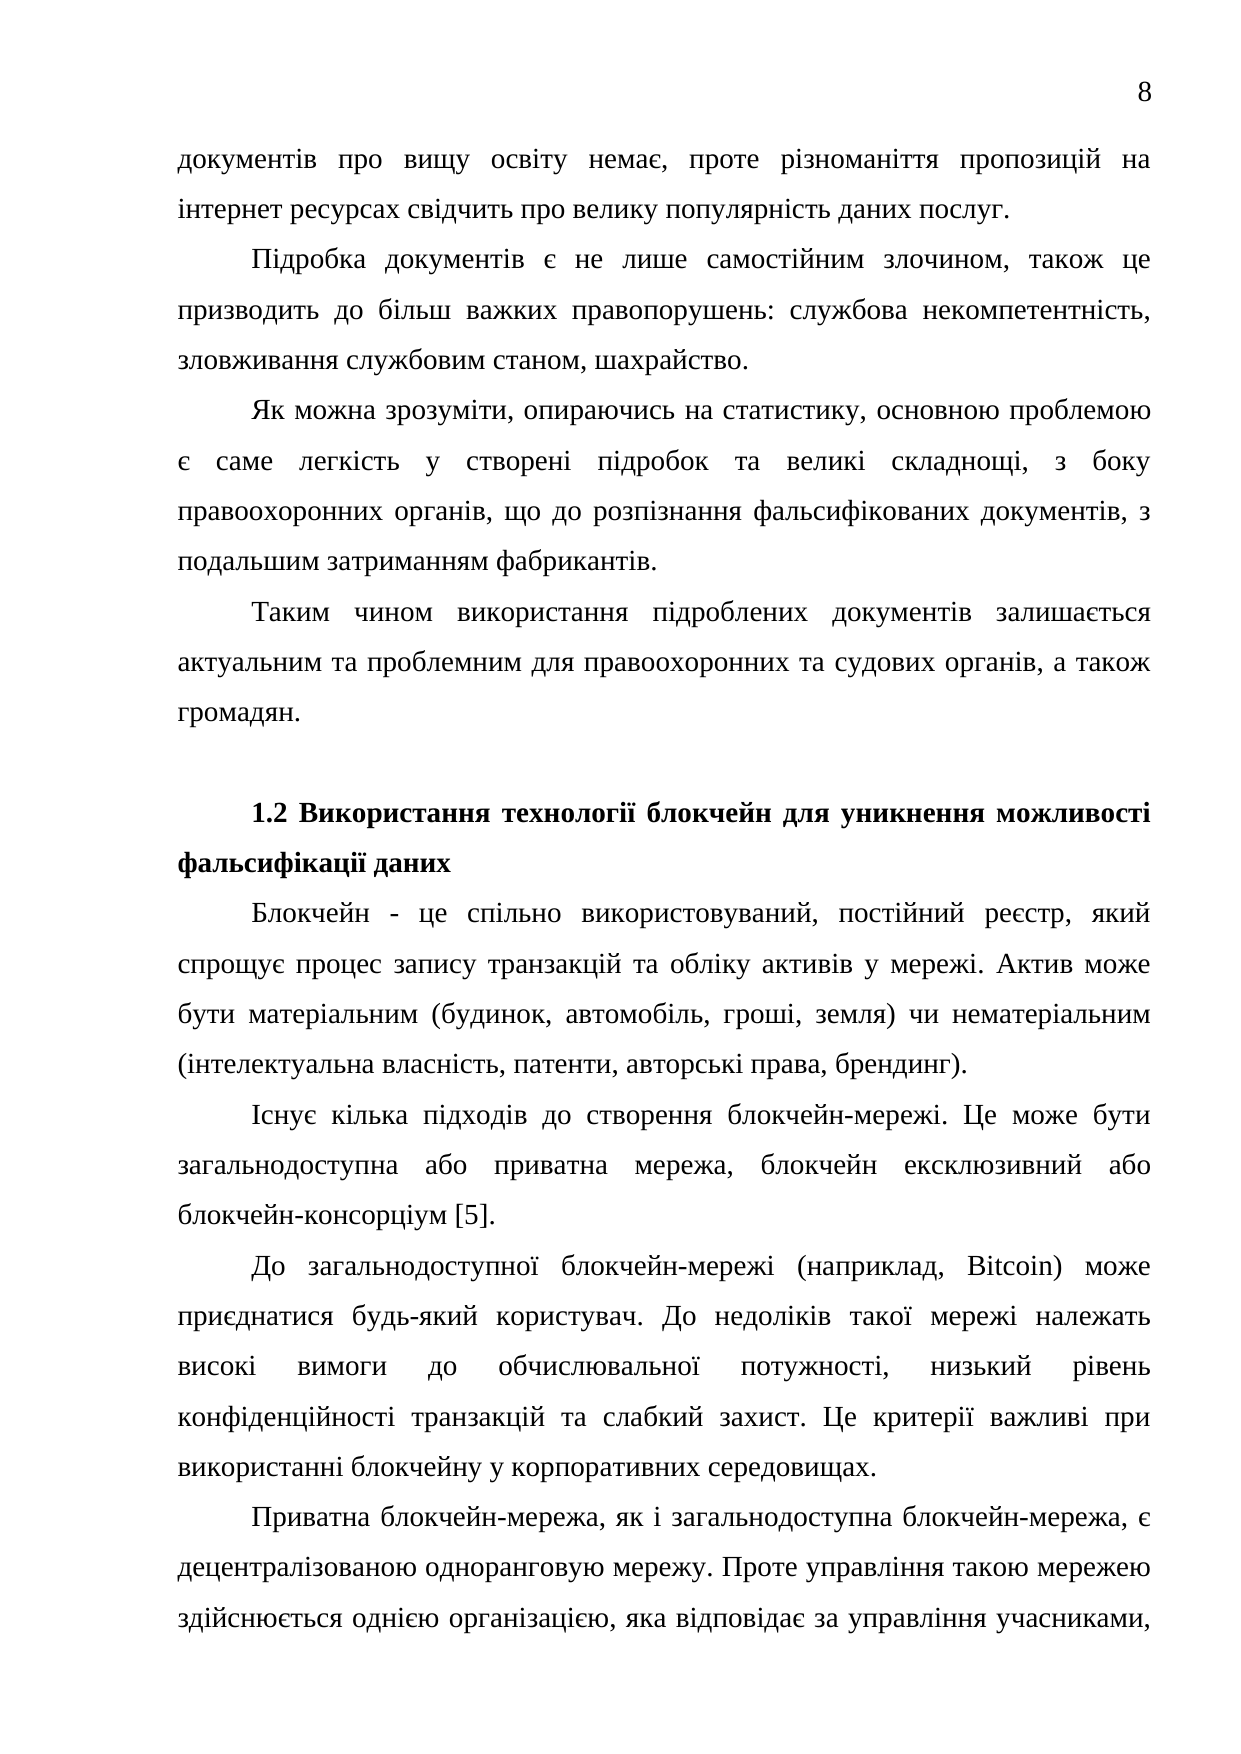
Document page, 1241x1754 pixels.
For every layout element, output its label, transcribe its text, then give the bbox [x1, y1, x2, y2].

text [177, 1499, 1152, 1633]
text Таким чином використання підроблених документів залишається актуальним та проблемним для правоохоронних та судових органів, а також громадян. [177, 594, 1152, 728]
text До загальнодоступної блокчейн-мережі (наприклад, Bitcoin) може приєднатися будь-який користувач. До недоліків такої мережі належать високі вимоги до обчислювальної потужності, низький рівень конфіденційності транзакцій та слабкий захист. Це критерії важливі при використанні блокчейну у корпоративних середовищах. [177, 1248, 1152, 1482]
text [177, 141, 1152, 225]
text Підробка документів є не лише самостійним злочином, також це призводить до більш важких правопорушень: службова некомпетентність, зловживання службовим станом, шахрайство. [177, 241, 1152, 376]
text Як можна зрозуміти, опираючись на статистику, основною проблемою є саме легкість у створені підробок та великі складнощі, з боку правоохоронних органів, що до розпізнання фальсифікованих документів, з подальшим затриманням фабрикантів. [177, 392, 1152, 577]
subtitle 1.2 Використання технології блокчейн для уникнення можливості фальсифікації даних [177, 795, 1152, 879]
text Блокчейн - це спільно використовуваний, постійний реєстр, який спрощує процес запису транзакцій та обліку активів у мережі. Актив може бути матеріальним (будинок, автомобіль, гроші, земля) чи нематеріальним (інтелектуальна власність, патенти, авторські права, брендинг). [177, 896, 1152, 1080]
text Існує кілька підходів до створення блокчейн-мережі. Це може бути загальнодоступна або приватна мережа, блокчейн ексклюзивний або блокчейн-консорціум [5]. [177, 1097, 1152, 1231]
